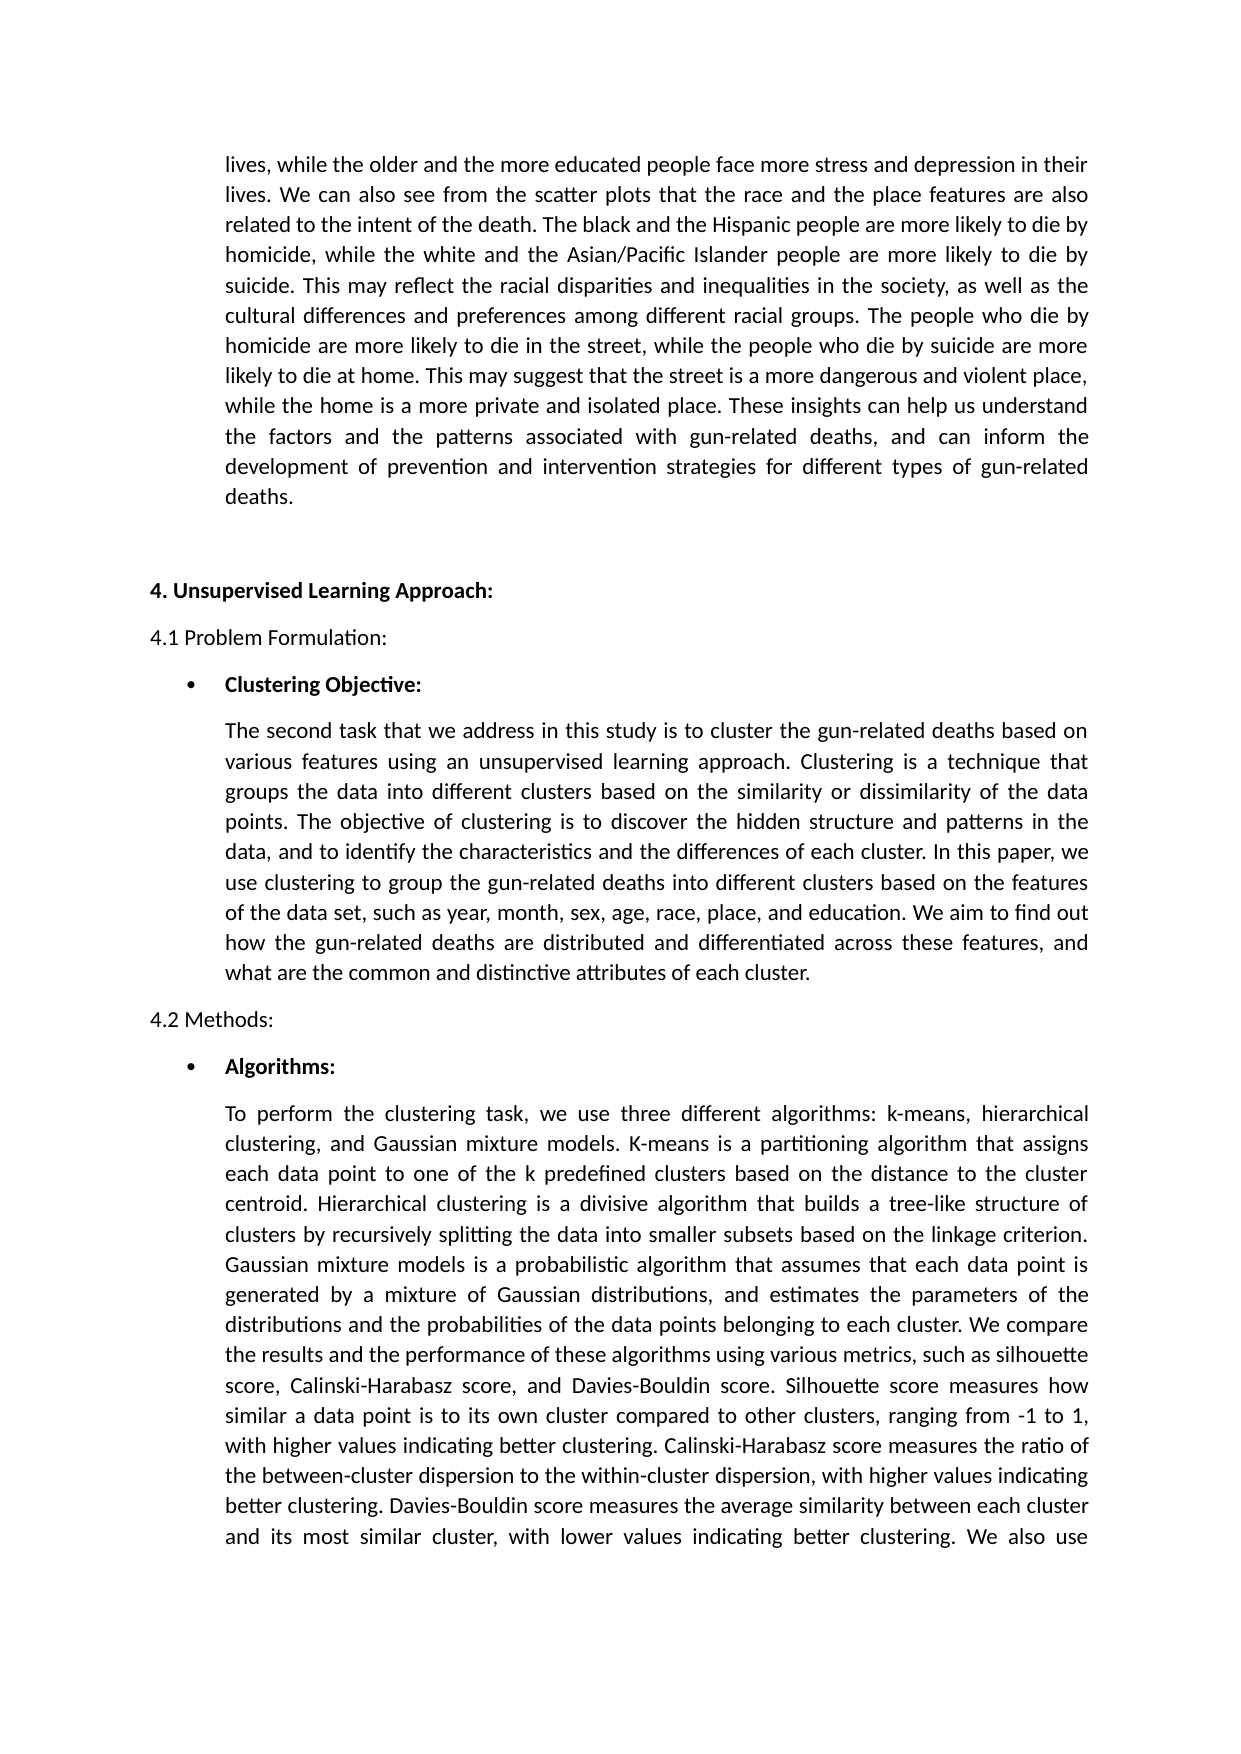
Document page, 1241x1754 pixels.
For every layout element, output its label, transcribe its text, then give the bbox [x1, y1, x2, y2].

list Algorithms: [187, 1052, 1090, 1080]
text The second task that we address in this study is to cluster the gun-related deaths based on various features using an unsupervised learning approach. Clustering is a technique that groups the data into different clusters based on the similarity or dissimilarity of the data points. The objective of clustering is to discover the hidden structure and patterns in the data, and to identify the characteristics and the differences of each cluster. In this paper, we use clustering to group the gun-related deaths into different clusters based on the features of the data set, such as year, month, sex, age, race, place, and education. We aim to find out how the gun-related deaths are distributed and differentiated across these features, and what are the common and distinctive attributes of each cluster. [225, 717, 1090, 986]
text 4. Unsupervised Learning Approach: [150, 576, 1090, 604]
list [187, 150, 1090, 510]
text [225, 1099, 1090, 1550]
list Clustering Objective: [187, 670, 1090, 698]
text 4.2 Methods: [150, 1005, 1090, 1033]
text 4.1 Problem Formulation: [150, 623, 1090, 651]
